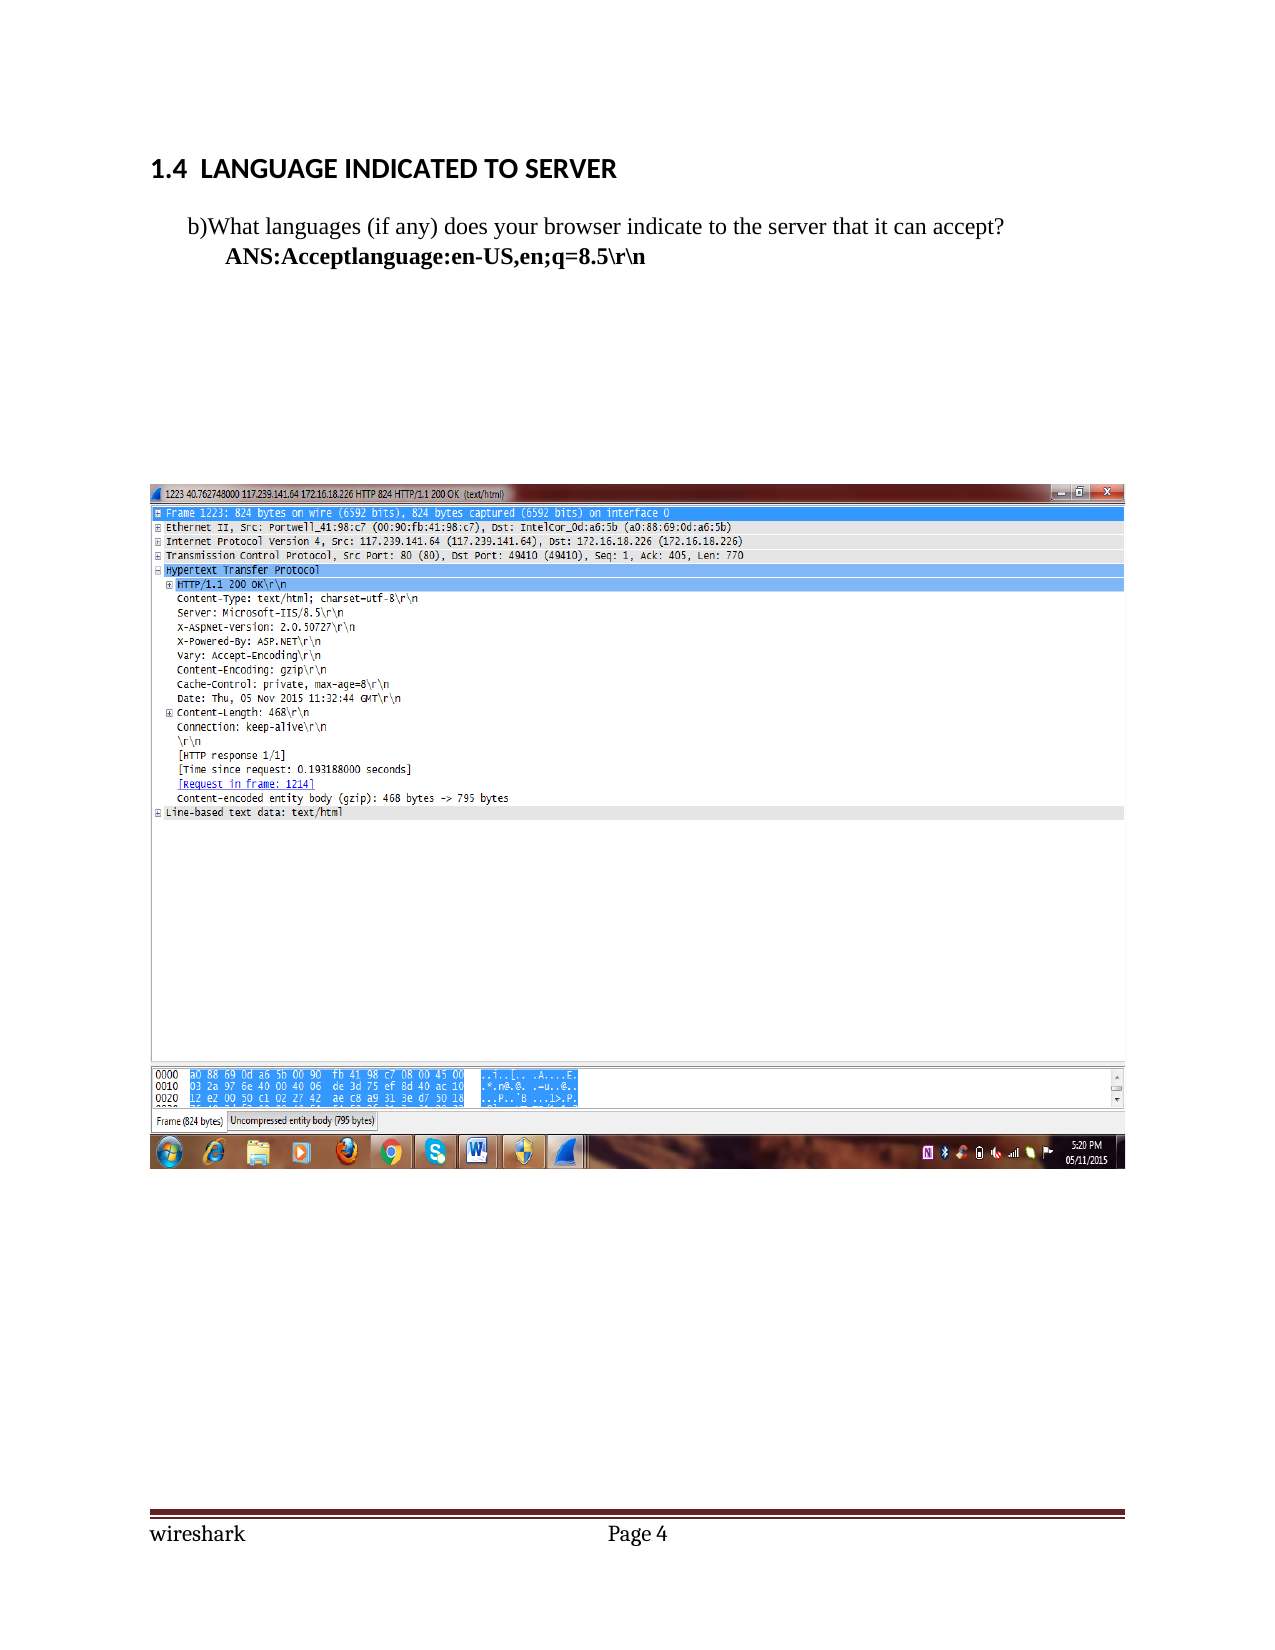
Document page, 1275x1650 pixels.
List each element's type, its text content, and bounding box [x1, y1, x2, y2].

text 1.4 LANGUAGE INDICATED TO SERVER [150, 150, 1125, 186]
text b)What languages (if any) does your browser indicate to the server that it can accept? [187, 212, 1125, 239]
picture [150, 484, 1125, 1169]
text ANS:Acceptlanguage:en-US,en;q=8.5\r\n [225, 242, 1125, 270]
